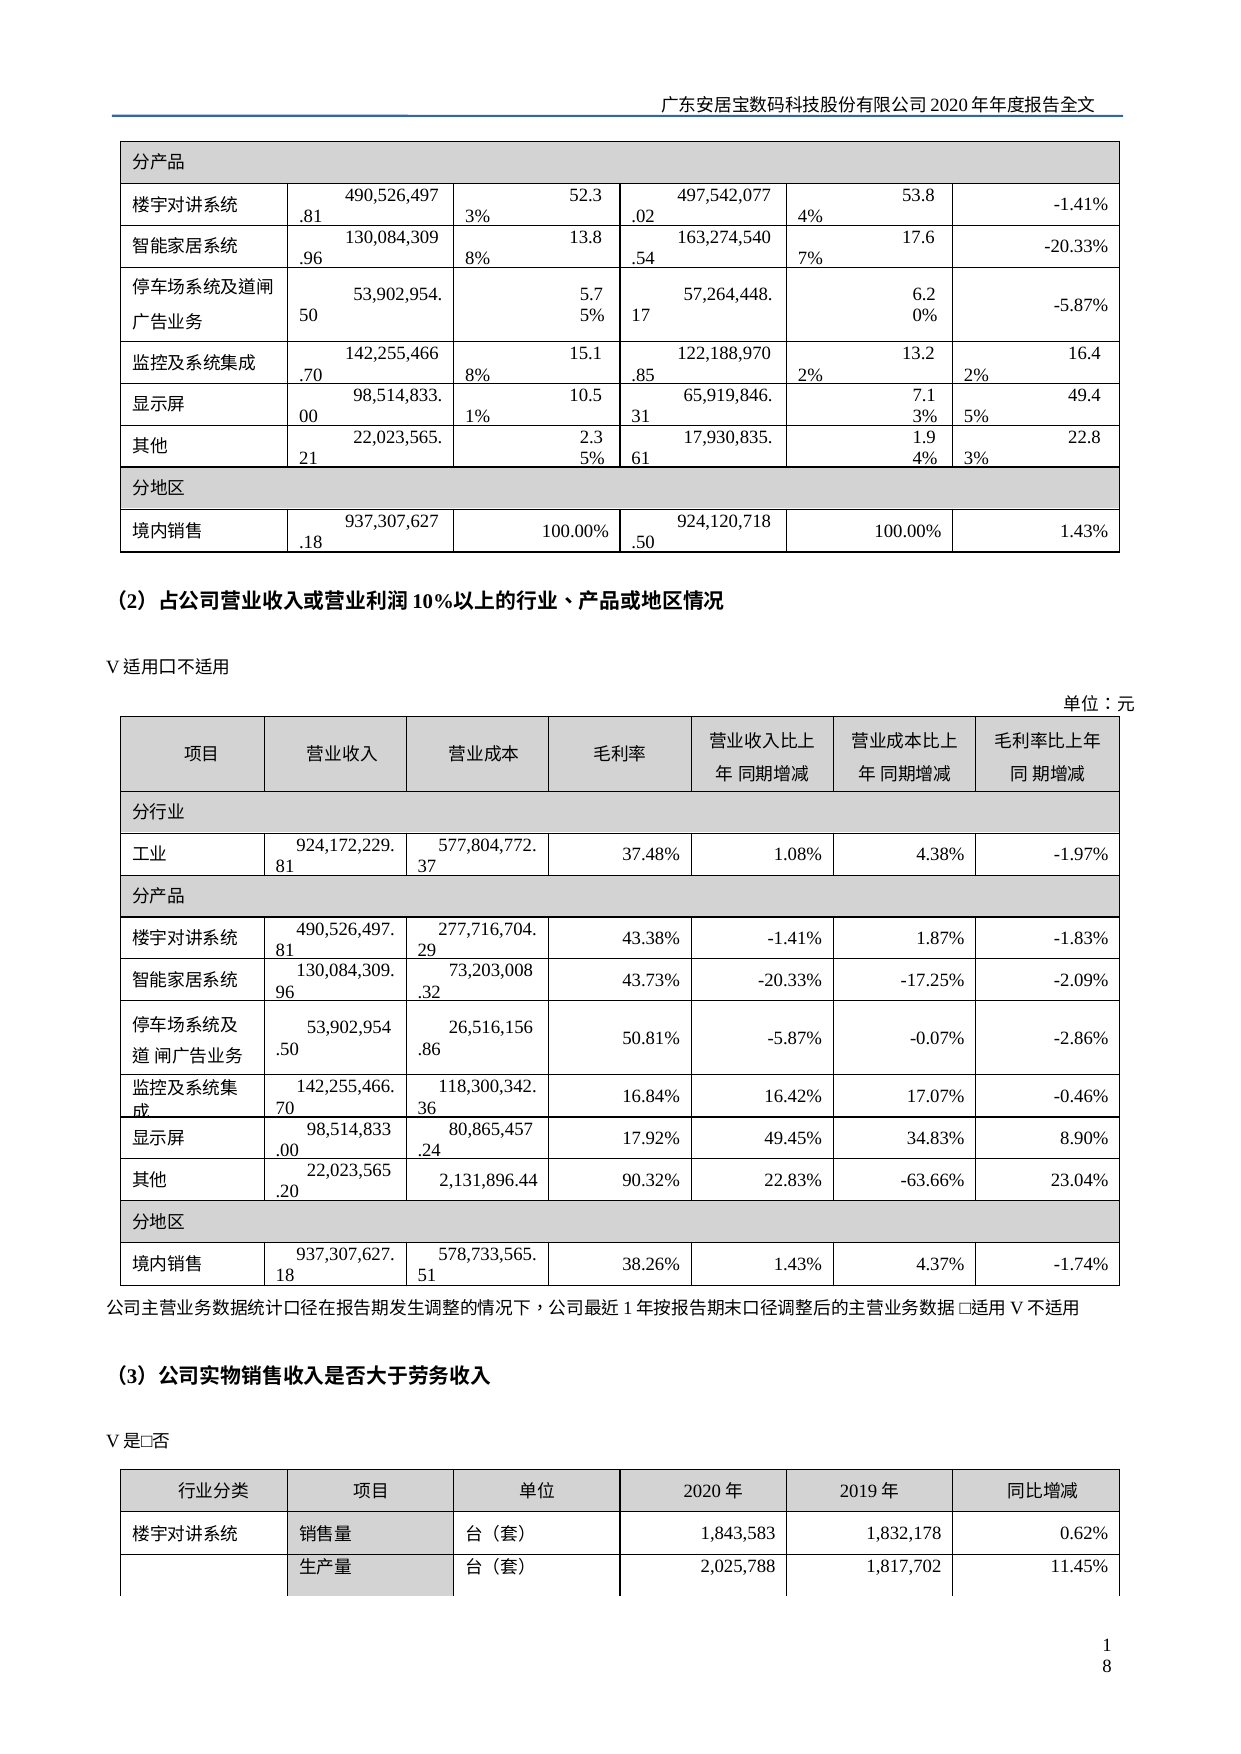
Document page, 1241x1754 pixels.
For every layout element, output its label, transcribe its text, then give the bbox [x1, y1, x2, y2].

table_cell 937,307,627.18 [288, 510, 453, 551]
text （2）占公司营业收入或营业利润10%以上的行业、产品或地区情况 [106, 586, 1134, 614]
table_cell 2.35% [454, 426, 619, 466]
table_cell 26,516,156.86 [407, 1001, 548, 1074]
table_cell -1.41% [953, 184, 1119, 224]
table_cell 楼宇对讲系统 [121, 184, 287, 224]
table_cell -1.41% [692, 918, 833, 958]
table_cell -0.46% [976, 1075, 1119, 1116]
table_cell 1,832,178 [787, 1512, 952, 1554]
table_header 1,817,702 [787, 1555, 952, 1596]
table_cell 10.51% [454, 384, 619, 424]
text （3）公司实物销售收入是否大于劳务收入 [106, 1361, 1134, 1389]
table_cell 17.07% [834, 1075, 975, 1116]
table_cell 130,084,309.96 [265, 959, 406, 1000]
table_cell 停车场系统及道 闸广告业务 [121, 1001, 264, 1074]
table_cell 16.42% [953, 342, 1119, 382]
table_cell 17.67% [787, 226, 952, 267]
table_header 11.45% [953, 1555, 1119, 1596]
table_header 项目 [288, 1470, 453, 1511]
table_cell 销售量 [288, 1512, 453, 1554]
table_cell 37.48% [549, 834, 691, 874]
table_cell 22.83% [953, 426, 1119, 466]
table_cell 142,255,466.70 [288, 342, 453, 382]
table_cell 1.43% [953, 510, 1119, 551]
table_cell 15.18% [454, 342, 619, 382]
table_cell 577,804,772.37 [407, 834, 548, 874]
table_cell 境内销售 [121, 1243, 264, 1285]
table_cell 98,514,833.00 [288, 384, 453, 424]
table_cell 497,542,077.02 [621, 184, 786, 224]
table_cell 7.13% [787, 384, 952, 424]
table_cell 分行业 [121, 792, 1119, 832]
table_header 行业分类 [121, 1470, 287, 1511]
table_cell 57,264,448.17 [621, 268, 786, 341]
table_cell -2.86% [976, 1001, 1119, 1074]
table_header 生产量 [288, 1555, 453, 1596]
table_cell 80,865,457.24 [407, 1118, 548, 1158]
table_cell 50.81% [549, 1001, 691, 1074]
table_cell 智能家居系统 [121, 226, 287, 267]
table_cell -0.07% [834, 1001, 975, 1074]
table_cell 显示屏 [121, 1118, 264, 1158]
table_cell 分产品 [121, 876, 1119, 916]
table_cell 924,120,718.50 [621, 510, 786, 551]
table_cell 53,902,954.50 [288, 268, 453, 341]
table_header 单位 [454, 1470, 619, 1511]
table_cell 17.92% [549, 1118, 691, 1158]
text 公司主营业务数据统计口径在报告期发生调整的情况下，公司最近1年按报告期末口径调整后的主营业务数据 □适用V不适用 [106, 1286, 1134, 1321]
table_header 营业成本比上年 同期增减 [834, 717, 975, 791]
table_cell 监控及系统集成 [121, 342, 287, 382]
table_cell 1.87% [834, 918, 975, 958]
table_cell 其他 [121, 1159, 264, 1200]
table_header 2020 年 [621, 1470, 786, 1511]
text 单位：元 [106, 692, 1134, 716]
table_cell 6.20% [787, 268, 952, 341]
table_cell -5.87% [692, 1001, 833, 1074]
table_cell 8.90% [976, 1118, 1119, 1158]
table_cell 23.04% [976, 1159, 1119, 1200]
table_cell 楼宇对讲系统 [121, 918, 264, 958]
table_cell 22,023,565.20 [265, 1159, 406, 1200]
table_cell 49.45% [692, 1118, 833, 1158]
table_cell 停车场系统及道闸 广告业务 [121, 268, 287, 341]
table_cell 13.22% [787, 342, 952, 382]
table_cell 98,514,833.00 [265, 1118, 406, 1158]
table_cell 16.84% [549, 1075, 691, 1116]
table_cell 4.38% [834, 834, 975, 874]
table_cell 49.45% [953, 384, 1119, 424]
table_header 2019 年 [787, 1470, 952, 1511]
table_header 营业成本 [407, 717, 548, 791]
table_cell 53.84% [787, 184, 952, 224]
table_header 营业收入比上年 同期增减 [692, 717, 833, 791]
text V是□否 [106, 1429, 1134, 1453]
table_cell 工业 [121, 834, 264, 874]
table_cell 38.26% [549, 1243, 691, 1285]
table_cell 智能家居系统 [121, 959, 264, 1000]
table_cell -1.83% [976, 918, 1119, 958]
table_cell -20.33% [692, 959, 833, 1000]
table_cell 台（套） [454, 1512, 619, 1554]
table_cell 490,526,497.81 [265, 918, 406, 958]
table_cell 0.62% [953, 1512, 1119, 1554]
table_cell 显示屏 [121, 384, 287, 424]
table_header 分产品 [121, 142, 1119, 183]
table_cell 924,172,229.81 [265, 834, 406, 874]
text V适用口不适用 [106, 654, 1134, 679]
table_cell 16.42% [692, 1075, 833, 1116]
table_header 2,025,788 [621, 1555, 786, 1596]
table_header 同比增减 [953, 1470, 1119, 1511]
table_cell 13.88% [454, 226, 619, 267]
table_cell 34.83% [834, 1118, 975, 1158]
table_cell 分地区 [121, 1201, 1119, 1242]
table_header [121, 1555, 287, 1596]
table_cell 1.94% [787, 426, 952, 466]
table_cell 1.08% [692, 834, 833, 874]
table_cell 100.00% [787, 510, 952, 551]
table_cell 22.83% [692, 1159, 833, 1200]
table_cell -17.25% [834, 959, 975, 1000]
table_cell -1.74% [976, 1243, 1119, 1285]
table_cell 43.73% [549, 959, 691, 1000]
table_cell 118,300,342.36 [407, 1075, 548, 1116]
table_cell -1.97% [976, 834, 1119, 874]
table_cell 65,919,846.31 [621, 384, 786, 424]
table_cell 130,084,309.96 [288, 226, 453, 267]
table_cell 53,902,954.50 [265, 1001, 406, 1074]
table_header 台（套） [454, 1555, 619, 1596]
table_cell 277,716,704.29 [407, 918, 548, 958]
table_cell 73,203,008.32 [407, 959, 548, 1000]
table_cell 楼宇对讲系统 [121, 1512, 287, 1554]
table_cell 163,274,540.54 [621, 226, 786, 267]
table_header 营业收入 [265, 717, 406, 791]
table_header 毛利率 [549, 717, 691, 791]
table_cell 5.75% [454, 268, 619, 341]
table_cell 578,733,565.51 [407, 1243, 548, 1285]
table_header 毛利率比上年同 期增减 [976, 717, 1119, 791]
table_cell 90.32% [549, 1159, 691, 1200]
table_cell 其他 [121, 426, 287, 466]
table_cell 境内销售 [121, 510, 287, 551]
table_cell 22,023,565.21 [288, 426, 453, 466]
table_cell 937,307,627.18 [265, 1243, 406, 1285]
table_cell 142,255,466.70 [265, 1075, 406, 1116]
table_cell 监控及系统集成 [121, 1075, 264, 1116]
table_cell 122,188,970.85 [621, 342, 786, 382]
table_cell -2.09% [976, 959, 1119, 1000]
table_cell 1.43% [692, 1243, 833, 1285]
table_cell 43.38% [549, 918, 691, 958]
table_cell 1,843,583 [621, 1512, 786, 1554]
table_cell 17,930,835.61 [621, 426, 786, 466]
table_cell 4.37% [834, 1243, 975, 1285]
table_cell 分地区 [121, 468, 1119, 508]
table_cell 2,131,896.44 [407, 1159, 548, 1200]
table_cell 100.00% [454, 510, 619, 551]
table_header 项目 [121, 717, 264, 791]
table_cell -20.33% [953, 226, 1119, 267]
table_cell -5.87% [953, 268, 1119, 341]
table_cell 52.33% [454, 184, 619, 224]
table_cell 490,526,497.81 [288, 184, 453, 224]
table_cell -63.66% [834, 1159, 975, 1200]
